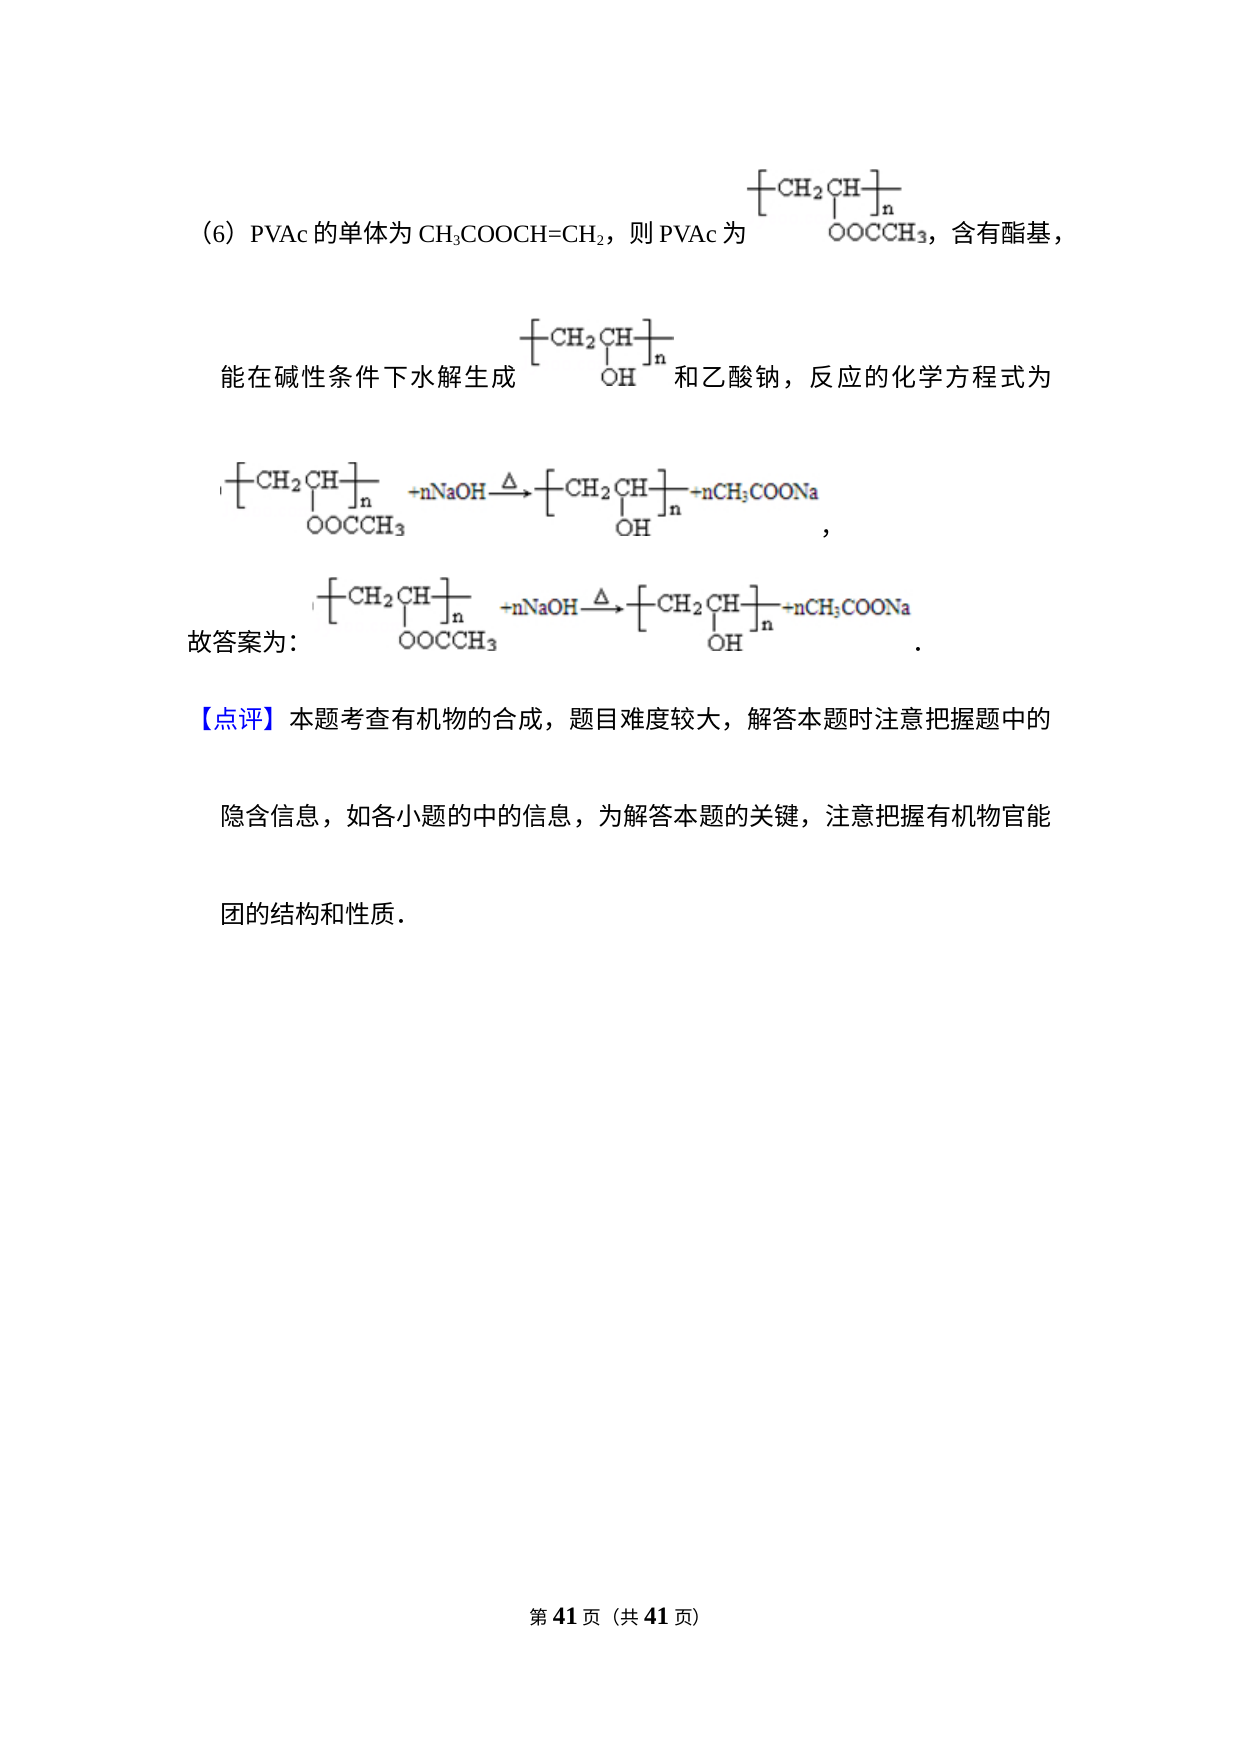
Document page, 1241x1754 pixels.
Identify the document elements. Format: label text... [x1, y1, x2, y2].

picture [746, 169, 927, 243]
picture [519, 318, 674, 386]
picture [312, 577, 913, 651]
picture [220, 462, 820, 536]
text （6）PVAc的单体为CH3COOCH=CH2，则PVAc为，含有酯基，能在碱性条件下水解生成和乙酸钠，反应的化学方程式为， [187, 161, 1053, 551]
text 【点评】本题考查有机物的合成，题目难度较大，解答本题时注意把握题中的隐含信息，如各小题的中的信息，为解答本题的关键，注意把握有机物官能团的结构和性质． [187, 685, 1053, 945]
